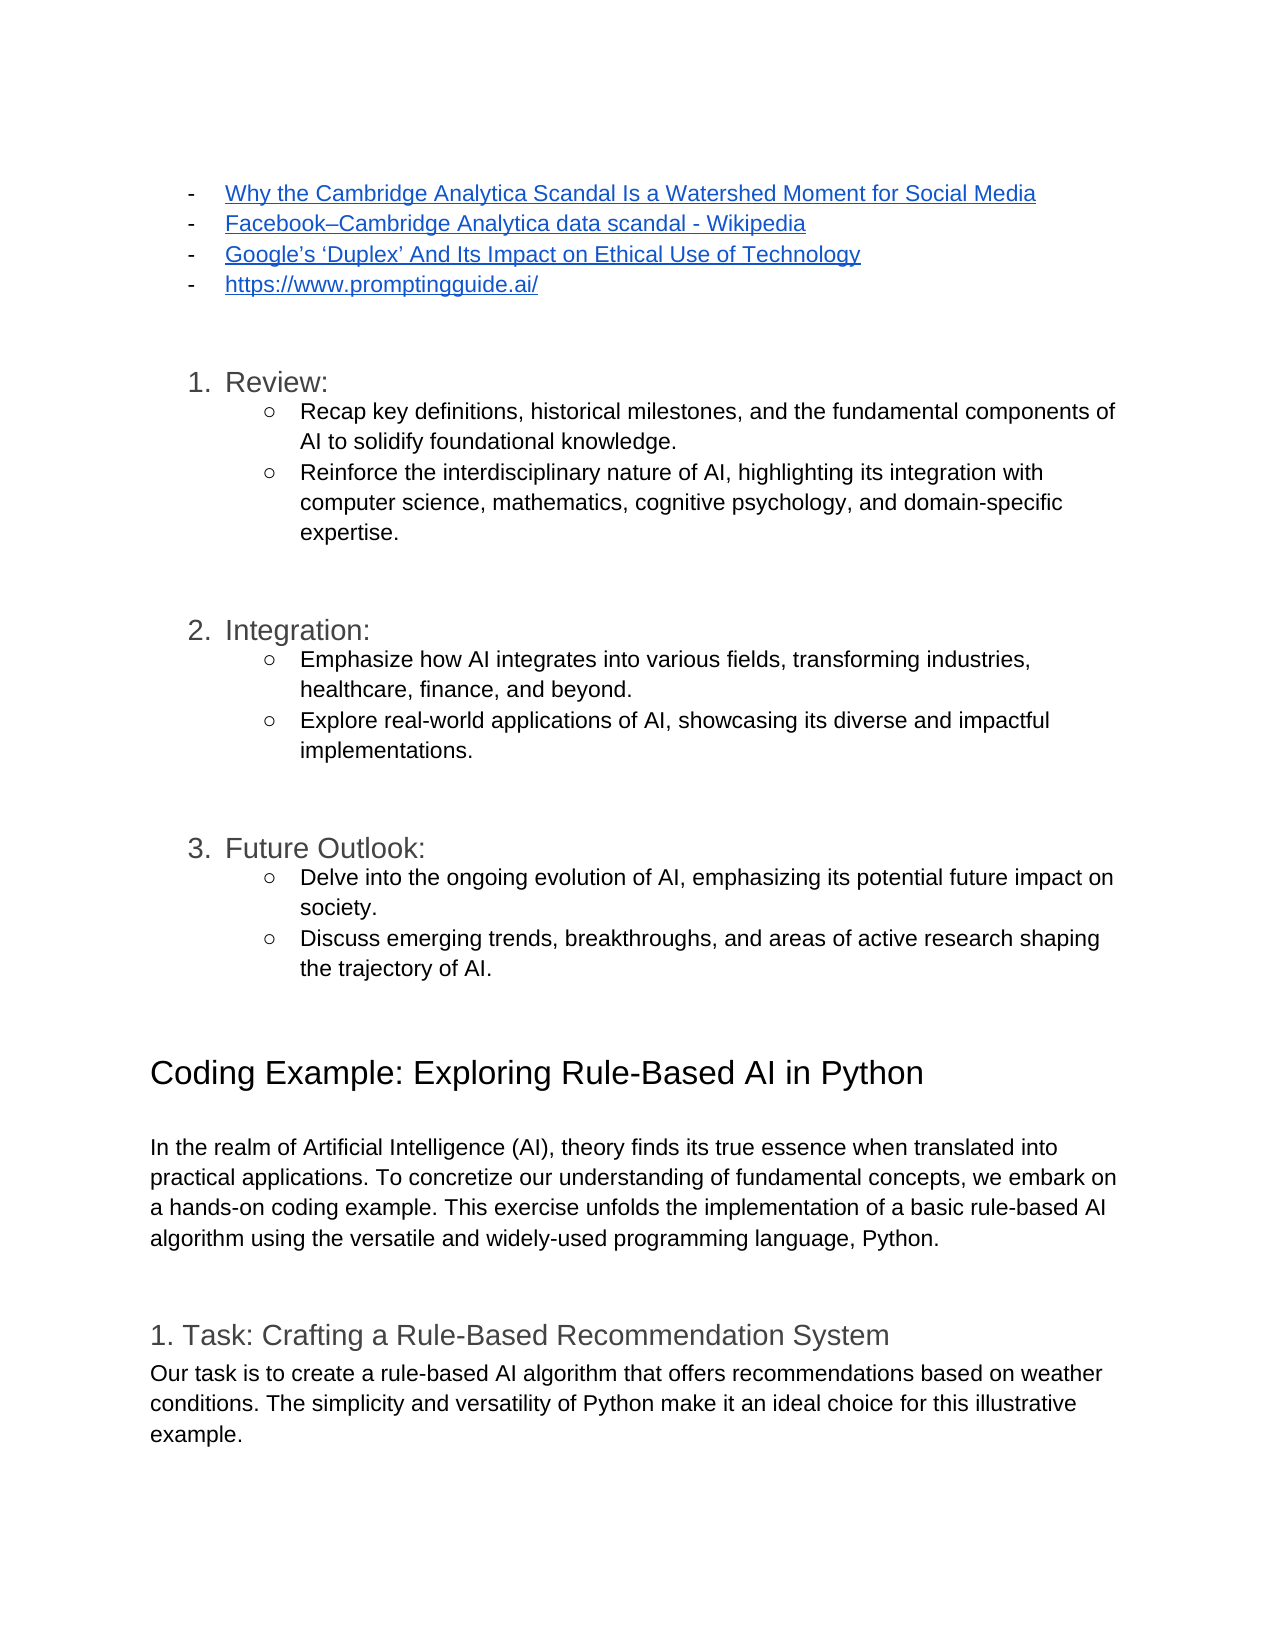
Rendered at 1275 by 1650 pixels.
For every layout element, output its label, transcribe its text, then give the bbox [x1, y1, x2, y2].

list Recap key definitions, historical milestones, and the fundamental components of AI to solidify foundational knowledge. [262, 398, 1125, 455]
list Explore real-world applications of AI, showcasing its diverse and impactful implementations. [262, 707, 1125, 763]
list Discuss emerging trends, breakthroughs, and areas of active research shaping the trajectory of AI. [262, 924, 1125, 981]
subtitle Review: [187, 364, 1125, 398]
list Google’s ‘Duplex’ And Its Impact on Ethical Use of Technology [187, 241, 1125, 267]
subtitle 1. Task: Crafting a Rule-Based Recommendation System [150, 1318, 1125, 1352]
list Emphasize how AI integrates into various fields, transforming industries, healthcare, finance, and beyond. [262, 646, 1125, 703]
list https://www.promptingguide.ai/ [187, 271, 1125, 297]
text In the realm of Artificial Intelligence (AI), theory finds its true essence when translated into practical applications. To concretize our understanding of fundamental concepts, we embark on a hands-on coding example. This exercise unfolds the implementation of a basic rule-based AI algorithm using the versatile and widely-used programming language, Python. [150, 1134, 1125, 1251]
list Delve into the ongoing evolution of AI, emphasizing its potential future impact on society. [262, 864, 1125, 921]
list Facebook–Cambridge Analytica data scandal - Wikipedia [187, 210, 1125, 237]
text Our task is to create a rule-based AI algorithm that offers recommendations based on weather conditions. The simplicity and versatility of Python make it an ideal choice for this illustrative example. [150, 1360, 1125, 1447]
subtitle Integration: [187, 613, 1125, 646]
subtitle Future Outlook: [187, 831, 1125, 864]
list Reinforce the interdisciplinary nature of AI, highlighting its integration with computer science, mathematics, cognitive psychology, and domain-specific expertise. [262, 458, 1125, 545]
subtitle Coding Example: Exploring Rule-Based AI in Python [150, 1053, 1125, 1091]
list Why the Cambridge Analytica Scandal Is a Watershed Moment for Social Media [187, 180, 1125, 207]
